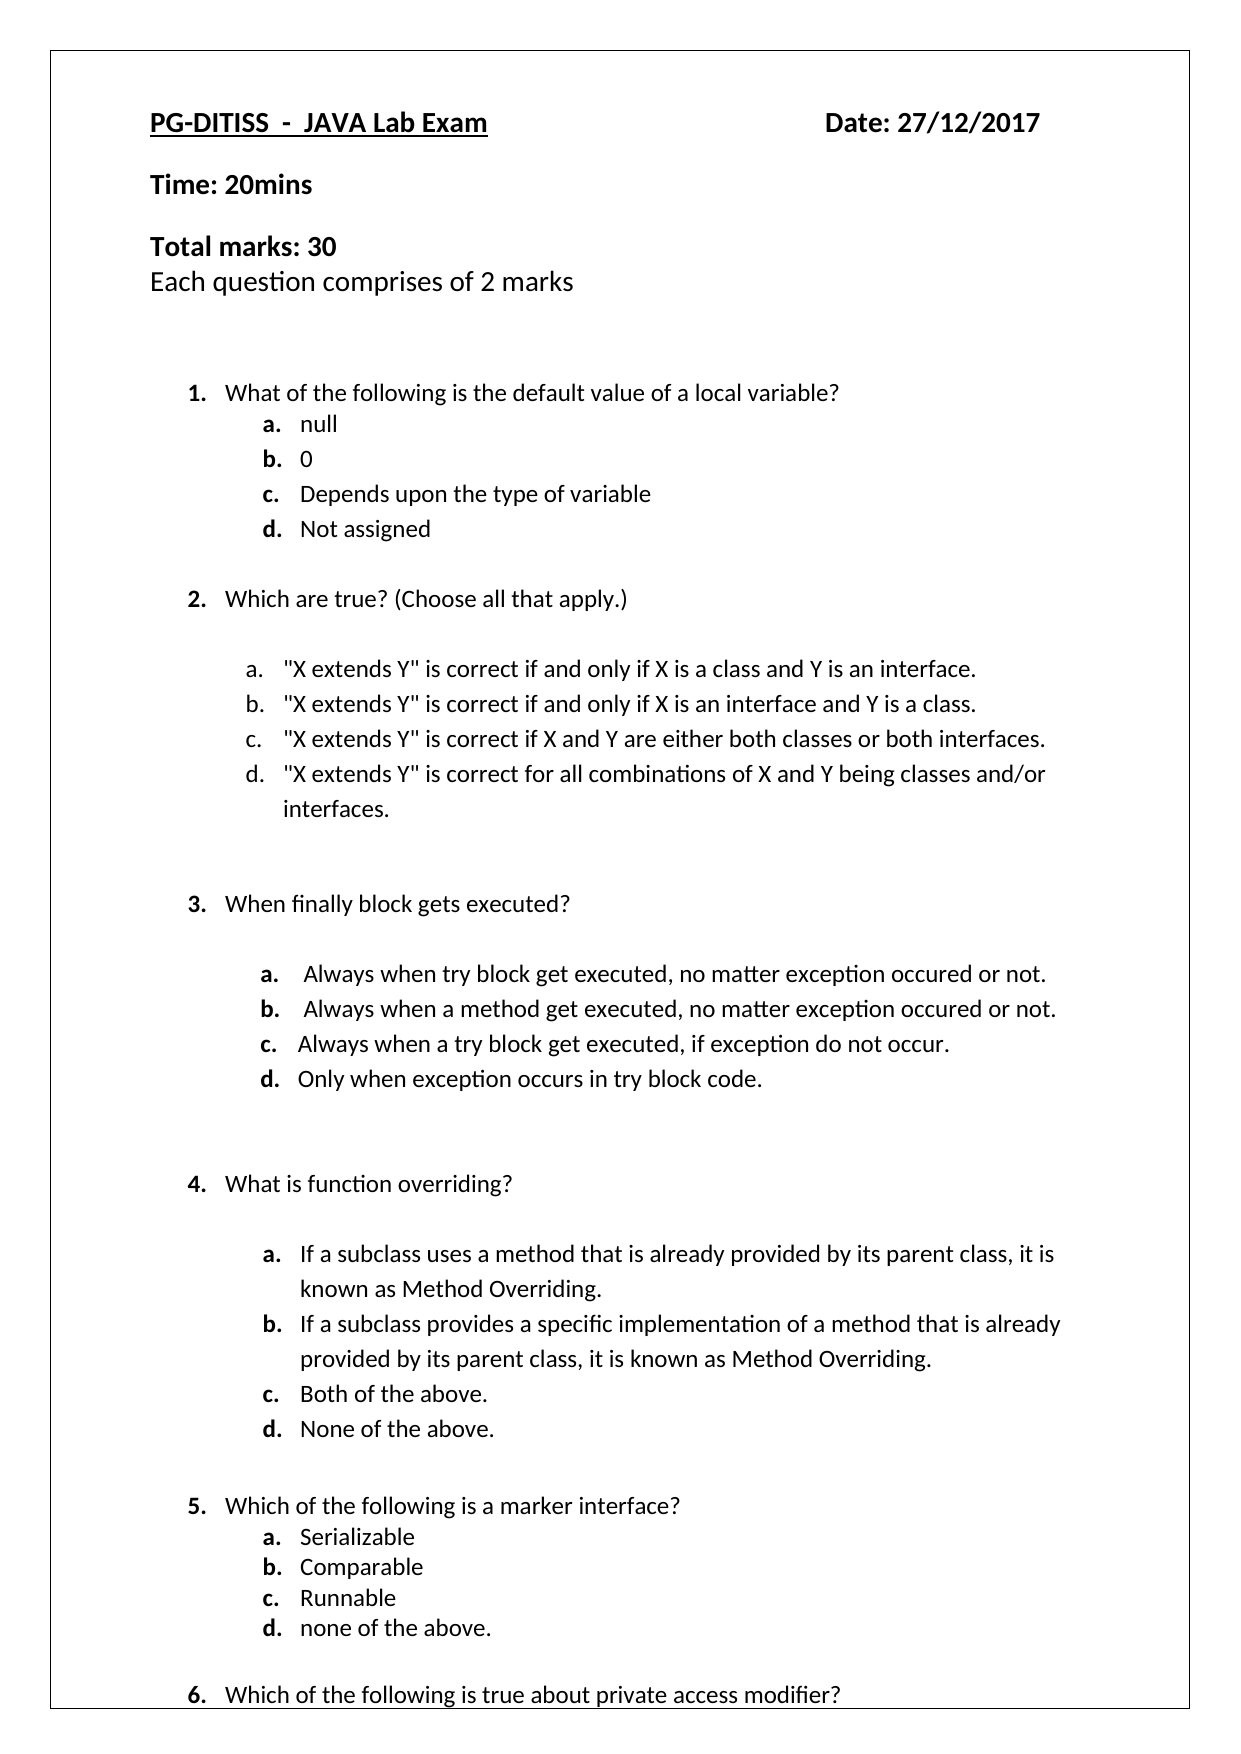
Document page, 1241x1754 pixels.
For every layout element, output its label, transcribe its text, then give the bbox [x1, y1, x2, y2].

list Which of the following is a marker interface? [187, 1483, 1085, 1521]
list 0 [262, 443, 1085, 474]
list null [262, 408, 1085, 439]
list None of the above. [262, 1413, 1090, 1444]
list Always when a method get executed, no matter exception occured or not. [260, 993, 1090, 1024]
text Total marks: 30 [150, 228, 1090, 263]
list Only when exception occurs in try block code. [260, 1063, 1090, 1094]
text Each question comprises of 2 marks [150, 263, 1090, 299]
list "X extends Y" is correct for all combinations of X and Y being classes and/or interfaces. [245, 758, 1090, 824]
list When finally block gets executed? [187, 888, 1090, 919]
list What is function overriding? [187, 1168, 1090, 1199]
list What of the following is the default value of a local variable? [187, 371, 1085, 408]
list Not assigned [262, 513, 1085, 544]
list Both of the above. [262, 1378, 1090, 1409]
list "X extends Y" is correct if X and Y are either both classes or both interfaces. [245, 723, 1090, 754]
list Always when a try block get executed, if exception do not occur. [260, 1028, 1090, 1059]
list none of the above. [262, 1612, 1085, 1643]
list "X extends Y" is correct if and only if X is an interface and Y is a class. [245, 688, 1090, 719]
text Time: 20mins [150, 166, 1090, 202]
list If a subclass uses a method that is already provided by its parent class, it is known as Method Overriding. [262, 1238, 1090, 1304]
list Runnable [262, 1582, 1085, 1612]
list Comparable [262, 1551, 1085, 1582]
list Always when try block get executed, no matter exception occured or not. [260, 958, 1090, 989]
list "X extends Y" is correct if and only if X is a class and Y is an interface. [245, 653, 1090, 684]
list Which of the following is true about private access modifier? [187, 1672, 1085, 1708]
list If a subclass provides a specific implementation of a method that is already provided by its parent class, it is known as Method Overriding. [262, 1308, 1090, 1374]
list Serializable [262, 1521, 1085, 1551]
list Which are true? (Choose all that apply.) [187, 583, 1090, 614]
text PG-DITISS - JAVA Lab Exam Date: 27/12/2017 [150, 104, 1090, 140]
list Depends upon the type of variable [262, 478, 1085, 509]
